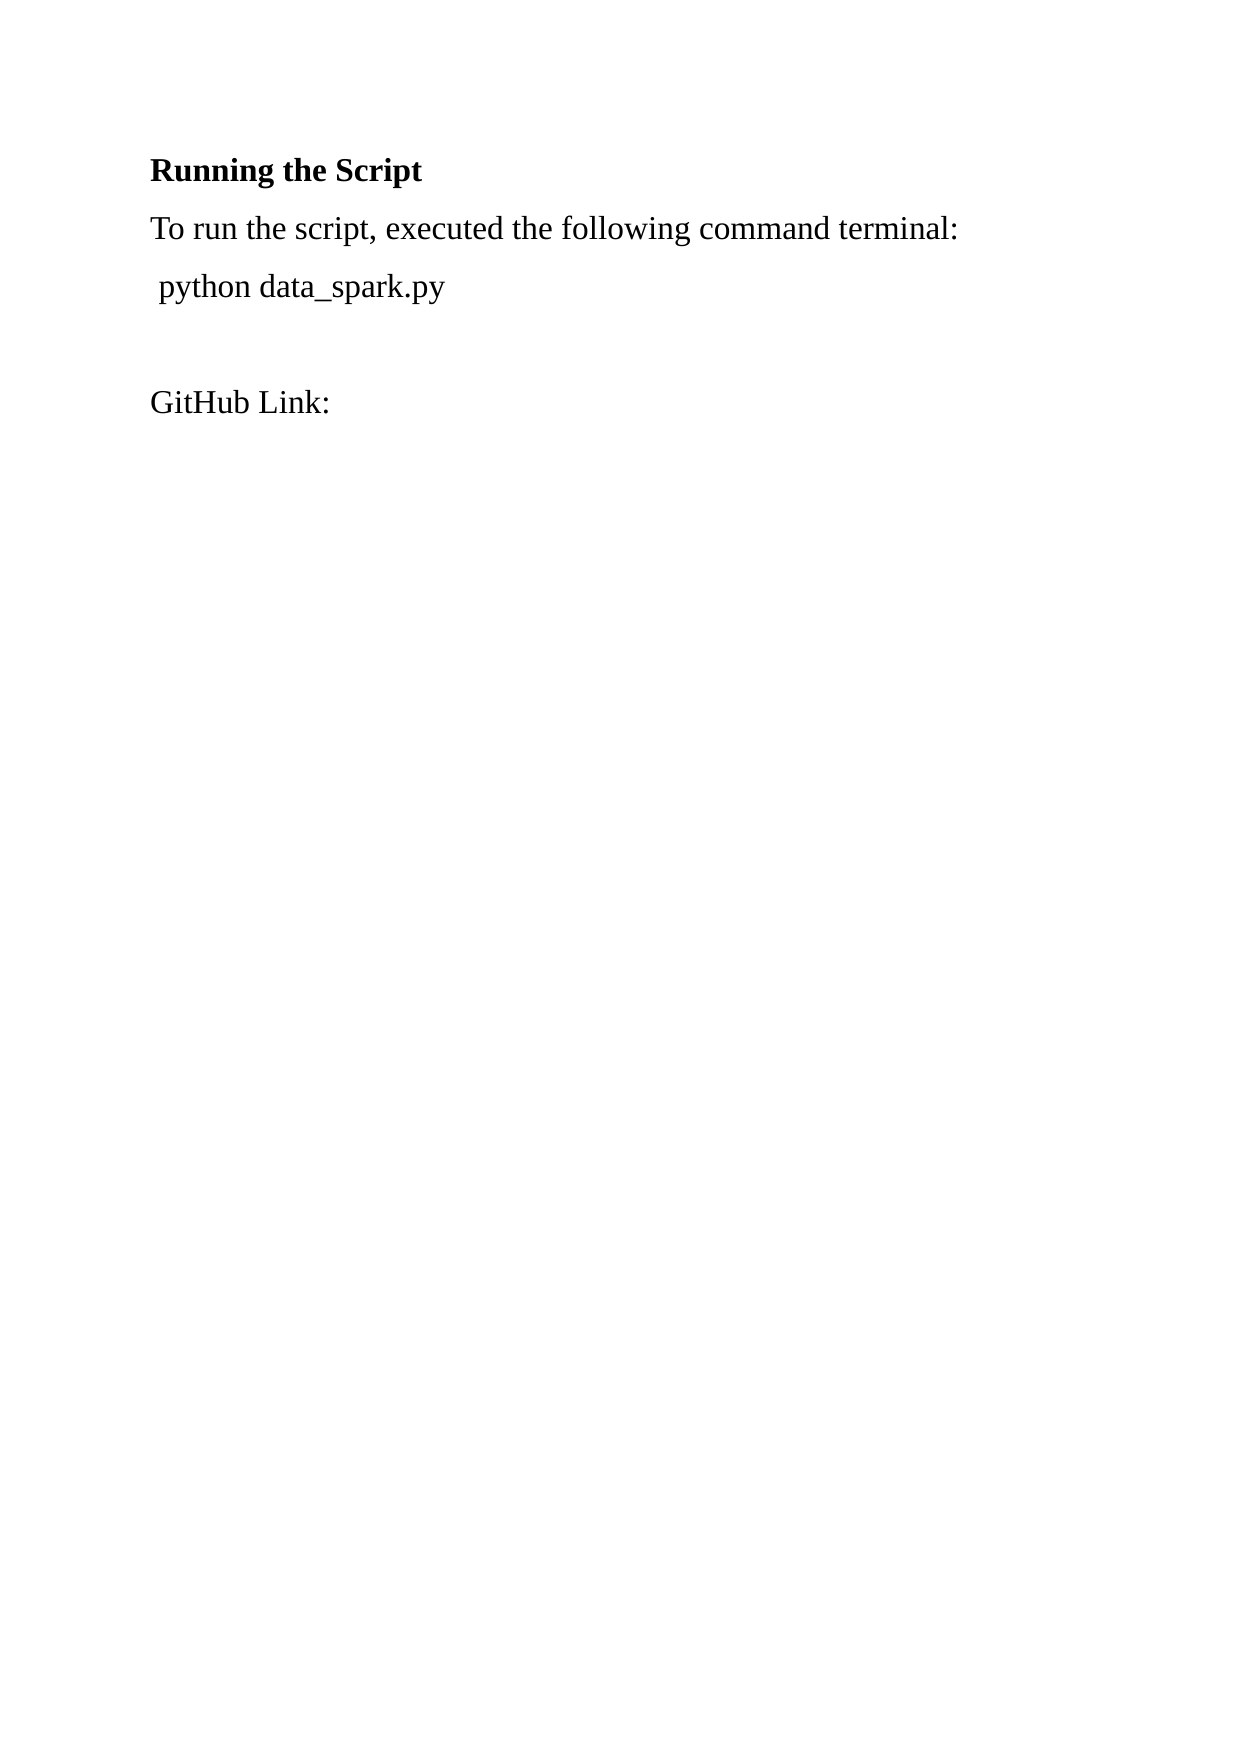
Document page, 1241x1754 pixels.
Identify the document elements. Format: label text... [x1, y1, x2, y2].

text GitHub Link: [150, 382, 1090, 420]
text python data_spark.py [150, 266, 1090, 304]
text Running the Script [150, 150, 1090, 188]
text To run the script, executed the following command terminal: [150, 208, 1090, 246]
